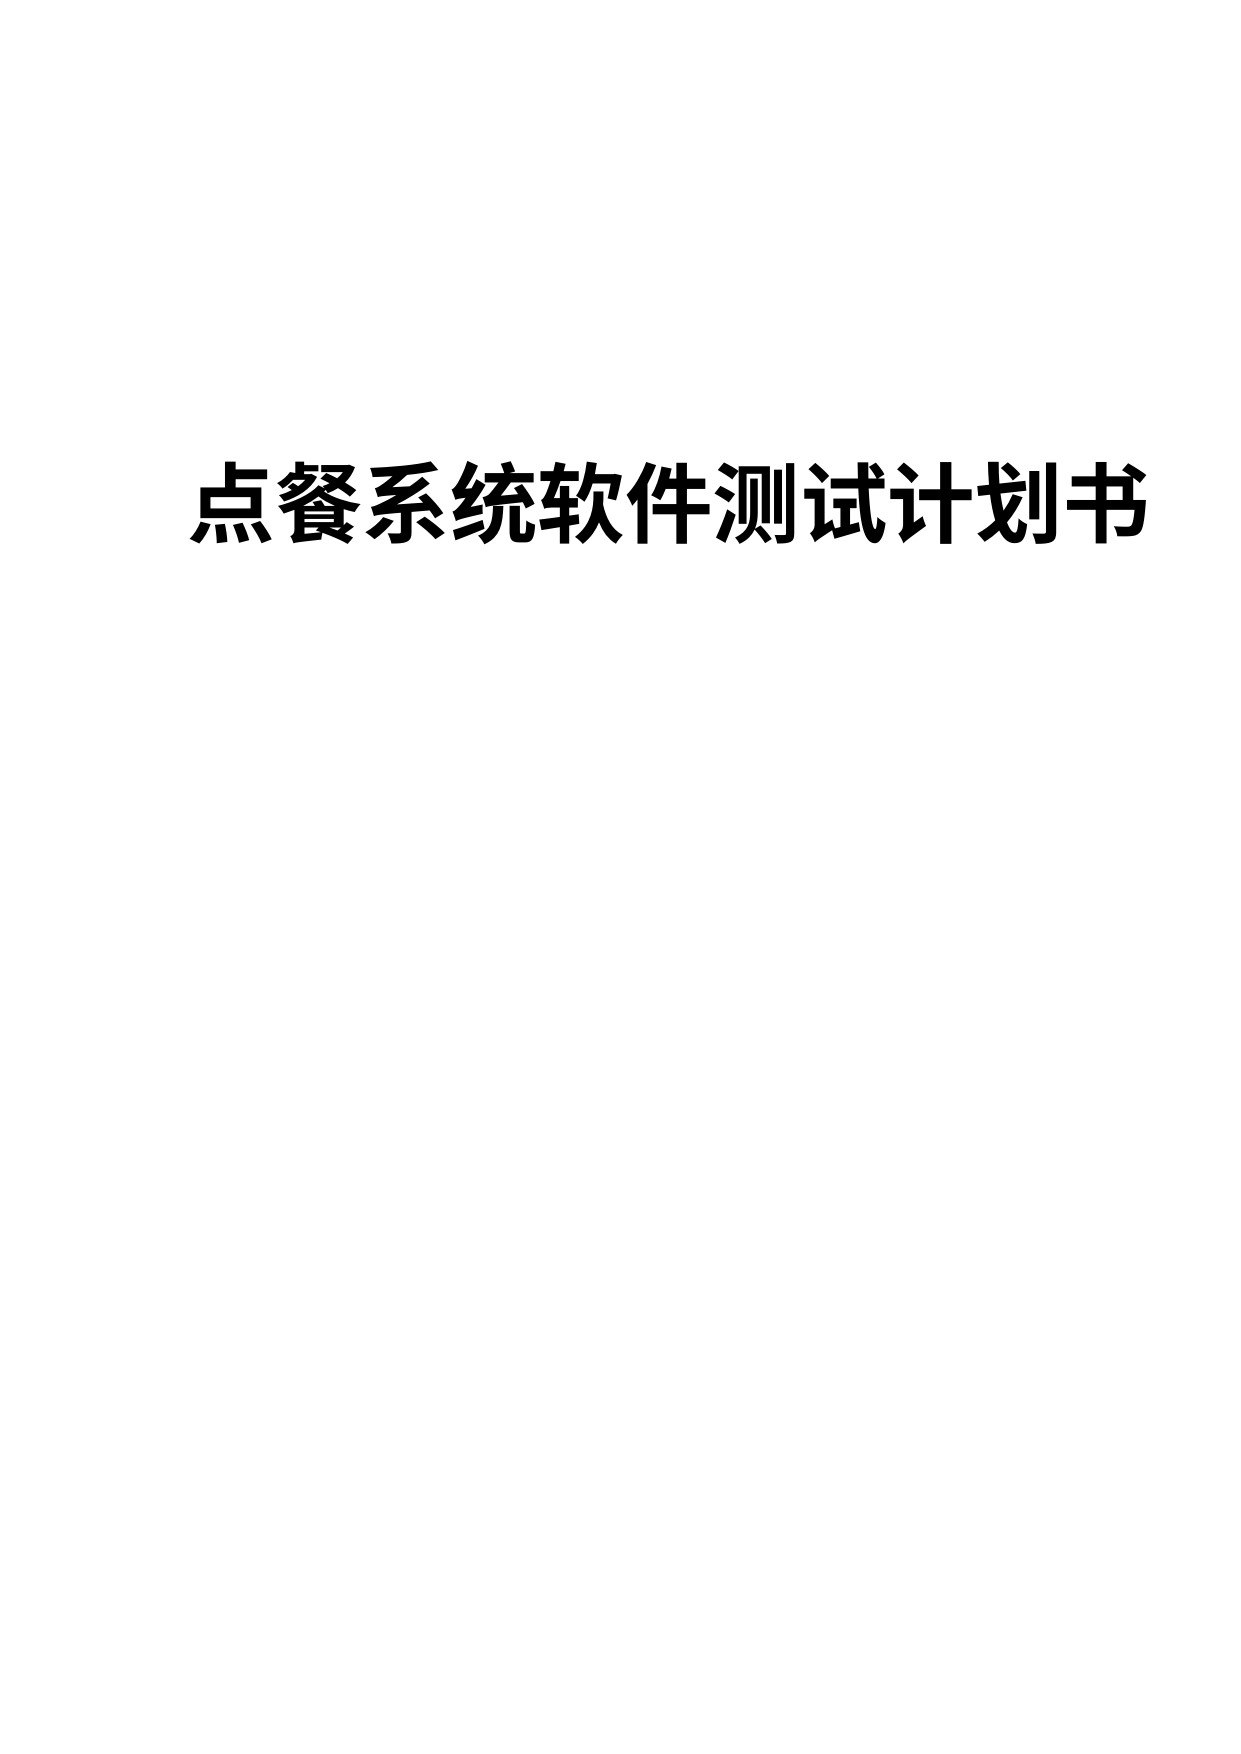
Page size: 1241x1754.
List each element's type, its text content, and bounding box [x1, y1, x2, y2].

text 点餐系统软件测试计划书 [187, 434, 1237, 561]
